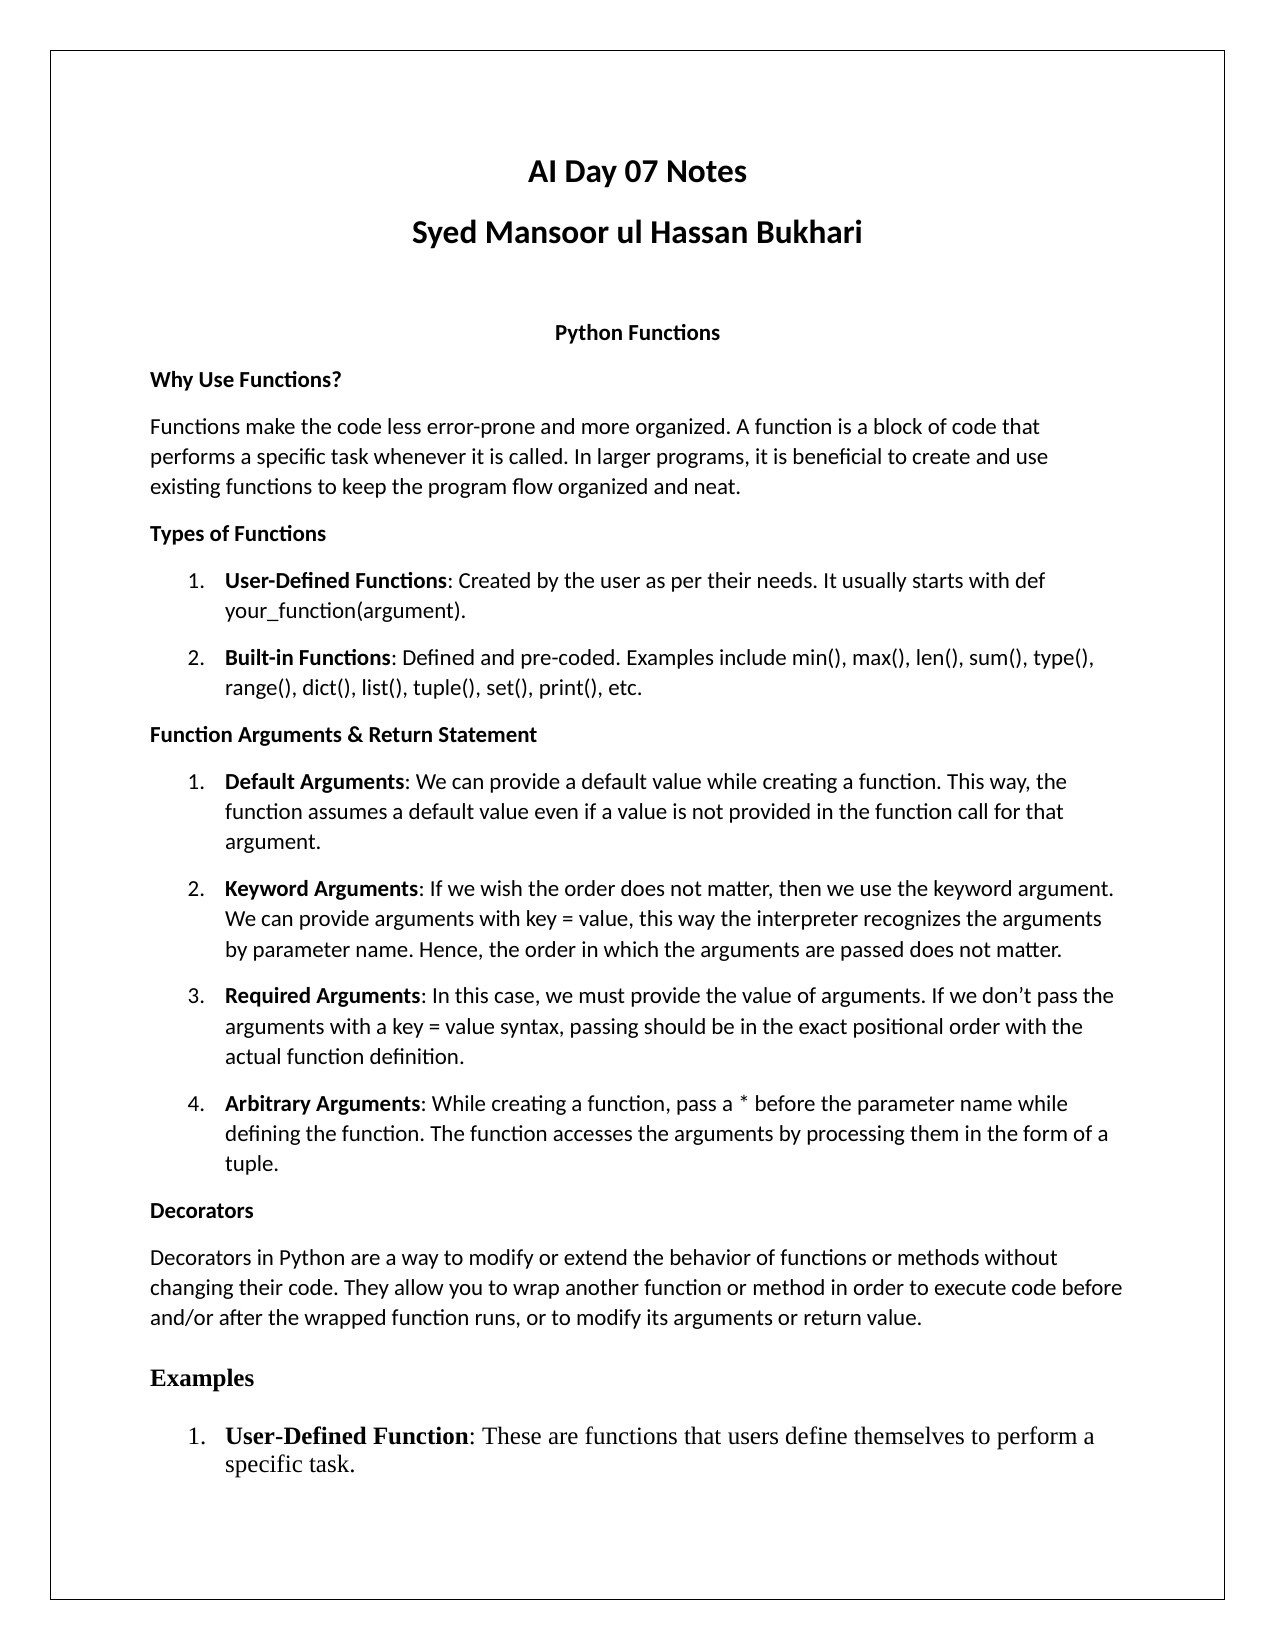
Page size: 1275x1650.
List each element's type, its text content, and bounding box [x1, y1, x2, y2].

list Built-in Functions: Defined and pre-coded. Examples include min(), max(), len(), sum(), type(), range(), dict(), list(), tuple(), set(), print(), etc. [187, 643, 1125, 701]
text Python Functions [150, 318, 1125, 346]
list Keyword Arguments: If we wish the order does not matter, then we use the keyword argument. We can provide arguments with key = value, this way the interpreter recognizes the arguments by parameter name. Hence, the order in which the arguments are passed does not matter. [187, 874, 1125, 963]
list Required Arguments: In this case, we must provide the value of arguments. If we don’t pass the arguments with a key = value syntax, passing should be in the exact positional order with the actual function definition. [187, 982, 1125, 1070]
text Types of Functions [150, 519, 1125, 547]
list Arbitrary Arguments: While creating a function, pass a * before the parameter name while defining the function. The function accesses the arguments by processing them in the form of a tuple. [187, 1089, 1125, 1177]
text Syed Mansoor ul Hassan Bukhari [150, 211, 1125, 251]
text Function Arguments & Return Statement [150, 720, 1125, 748]
text Decorators [150, 1196, 1125, 1224]
text Why Use Functions? [150, 365, 1125, 393]
list User-Defined Function: These are functions that users define themselves to perform a specific task. [187, 1421, 1125, 1478]
text Examples [150, 1363, 1125, 1392]
text Decorators in Python are a way to modify or extend the behavior of functions or methods without changing their code. They allow you to wrap another function or method in order to execute code before and/or after the wrapped function runs, or to modify its arguments or return value. [150, 1243, 1125, 1332]
list Default Arguments: We can provide a default value while creating a function. This way, the function assumes a default value even if a value is not provided in the function call for that argument. [187, 767, 1125, 856]
text Functions make the code less error-prone and more organized. A function is a block of code that performs a specific task whenever it is called. In larger programs, it is beneficial to create and use existing functions to keep the program flow organized and neat. [150, 412, 1125, 500]
list User-Defined Functions: Created by the user as per their needs. It usually starts with def your_function(argument). [187, 566, 1125, 624]
text AI Day 07 Notes [150, 150, 1125, 191]
